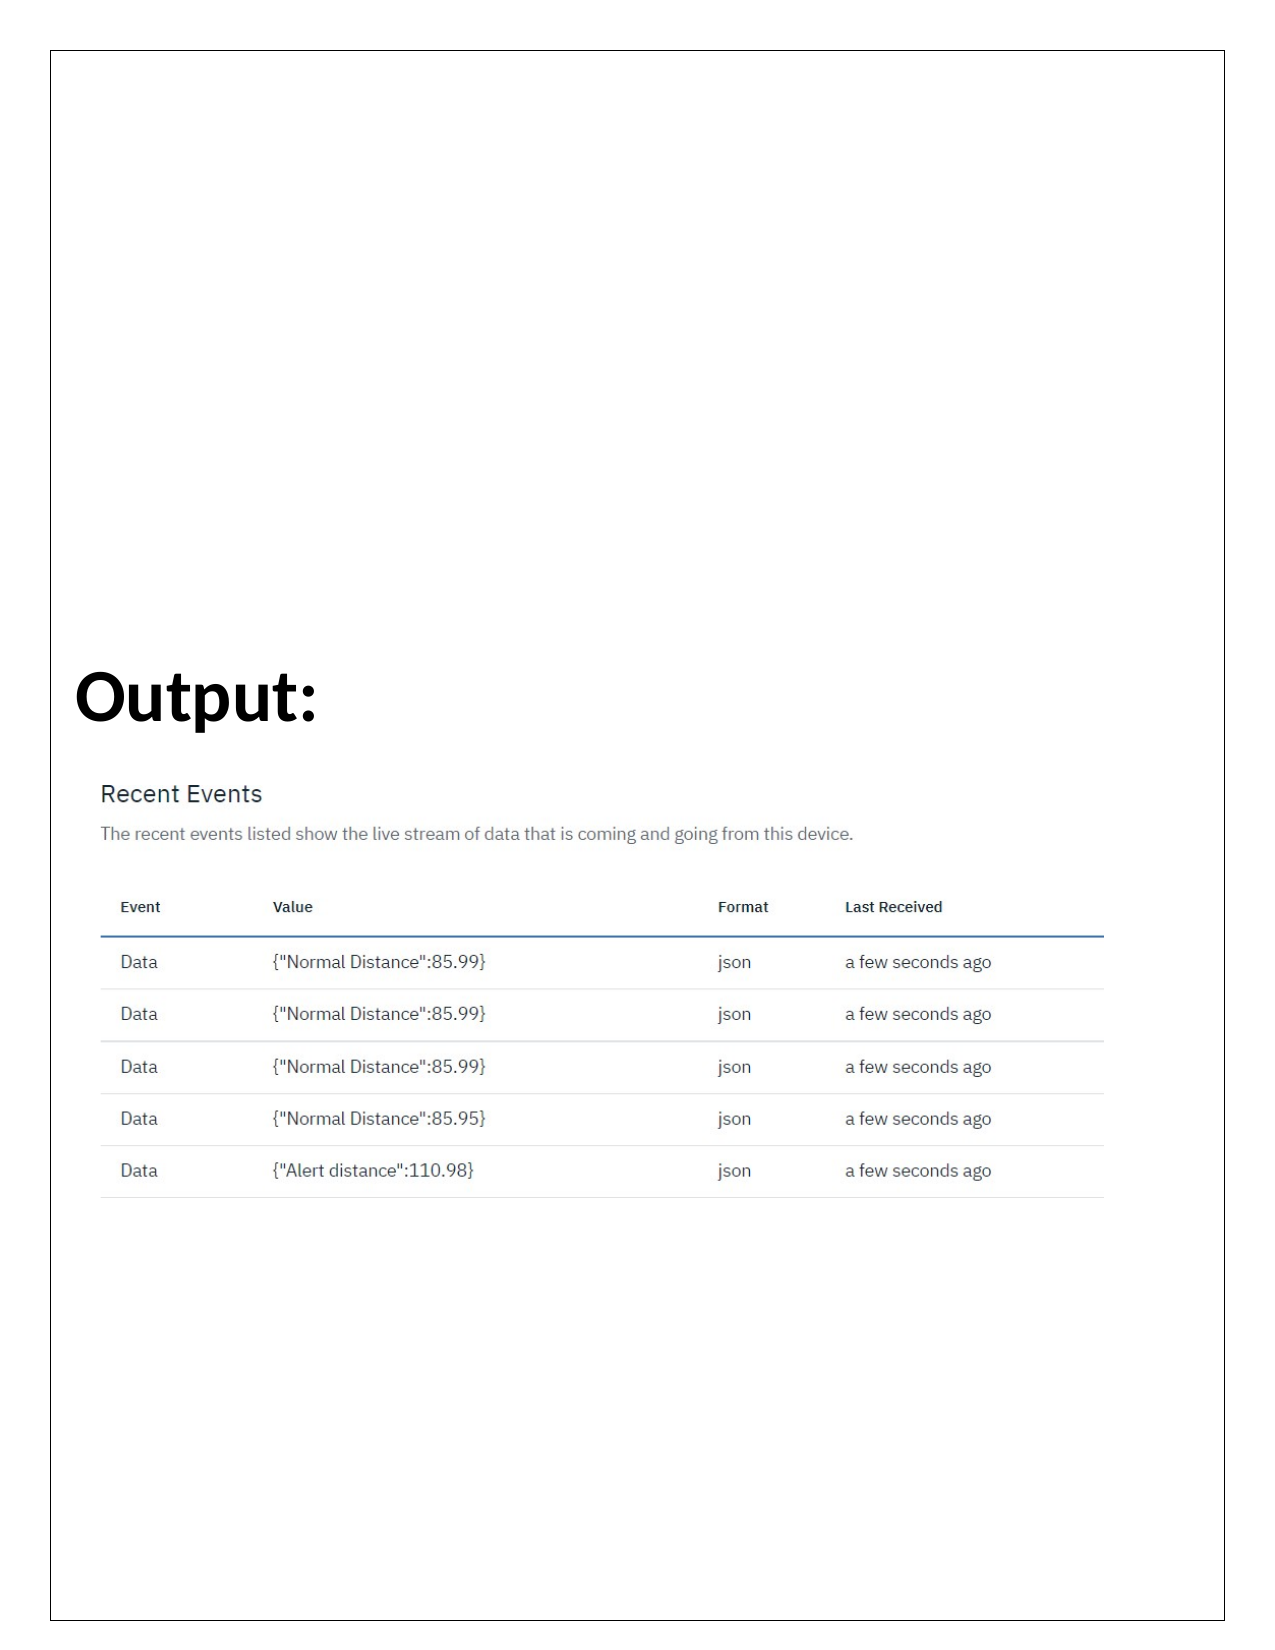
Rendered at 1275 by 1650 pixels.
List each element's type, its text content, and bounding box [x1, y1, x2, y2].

picture [100, 785, 1104, 1198]
subtitle Output: [75, 652, 1224, 738]
